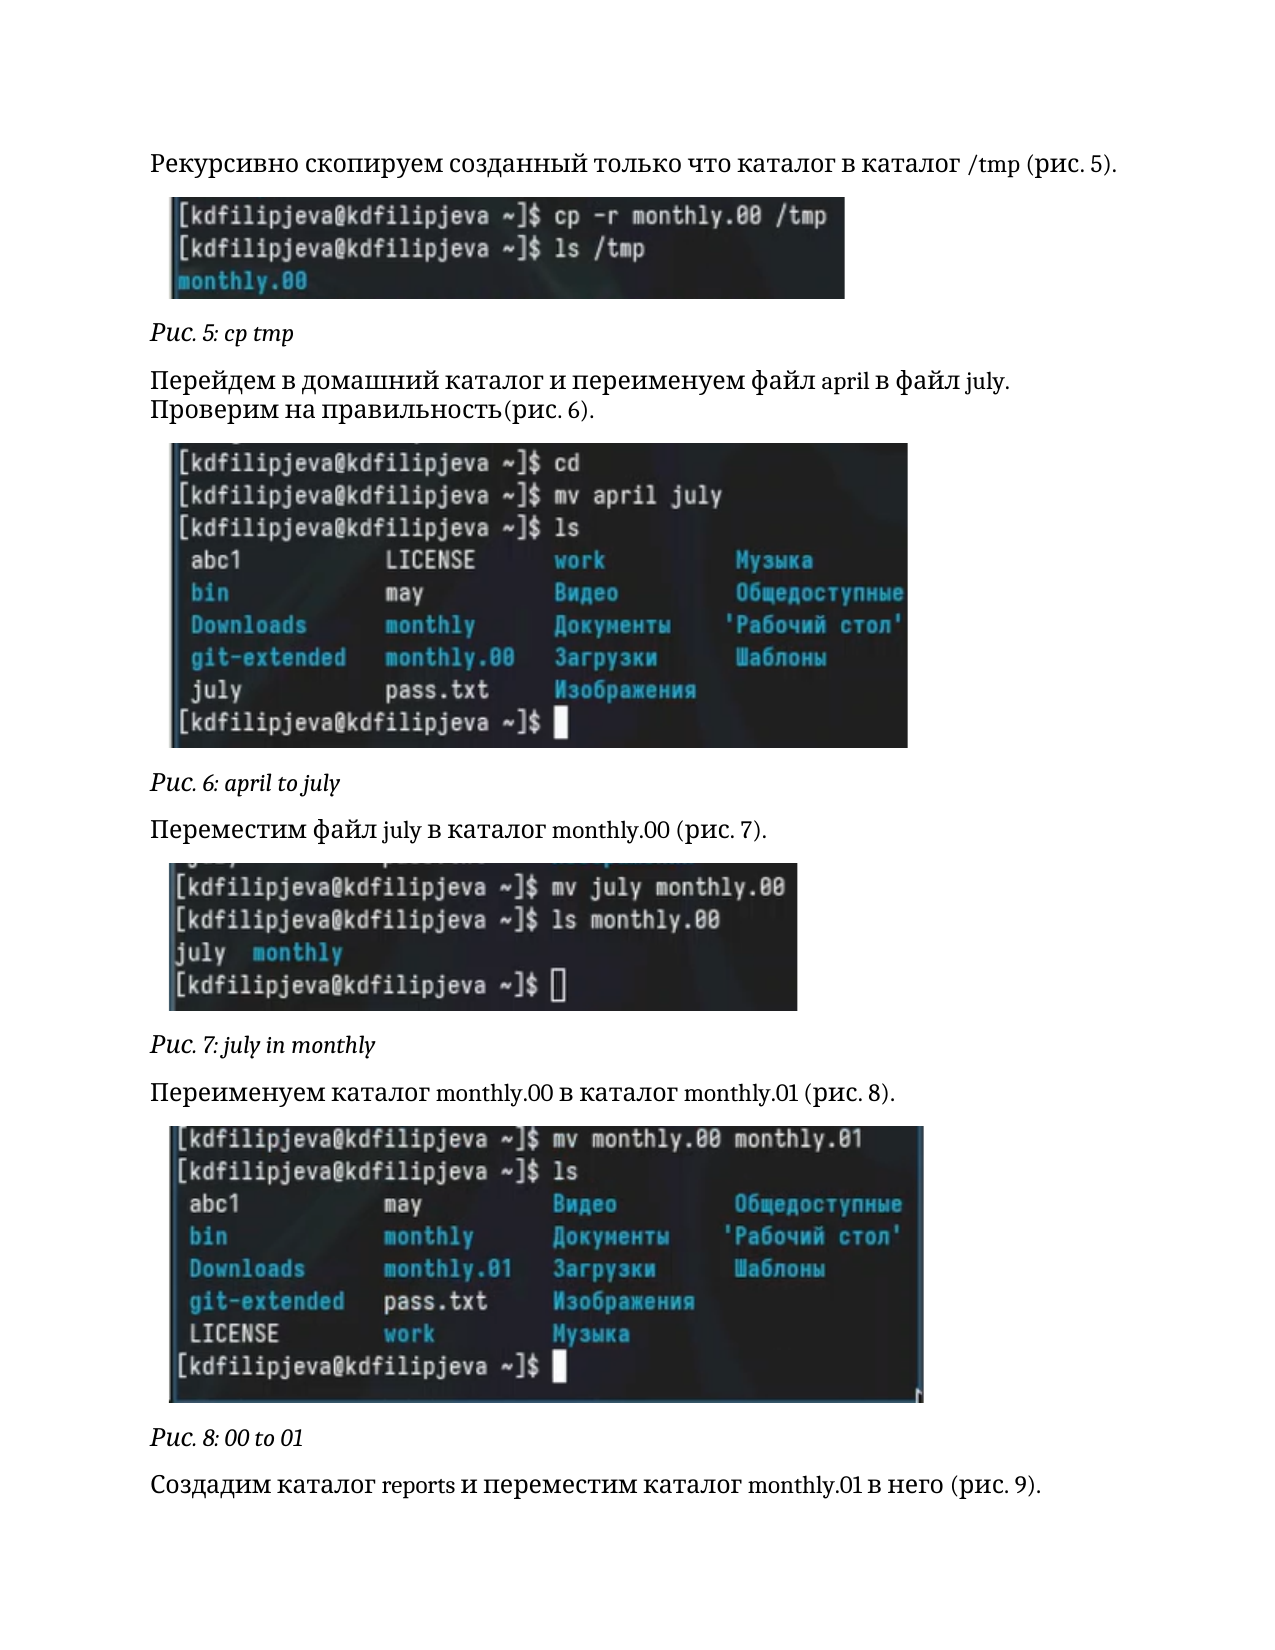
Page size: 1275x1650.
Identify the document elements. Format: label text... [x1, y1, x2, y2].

picture [168, 1126, 924, 1403]
text Рис. 6: april to july [150, 769, 1125, 797]
picture [168, 197, 845, 299]
text Переименуем каталог monthly.00 в каталог monthly.01 (рис. 8). [150, 1079, 1125, 1108]
picture [168, 443, 908, 748]
text Рис. 7: july in monthly [150, 1031, 1125, 1060]
text Рис. 8: 00 to 01 [150, 1423, 1125, 1452]
text Переместим файл july в каталог monthly.00 (рис. 7). [150, 816, 1125, 845]
text Перейдем в домашний каталог и переименуем файл april в файл july. Проверим на правильность(рис. 6). [150, 367, 1125, 424]
text Создадим каталог reports и переместим каталог monthly.01 в него (рис. 9). [150, 1471, 1125, 1500]
picture [168, 863, 798, 1011]
text Рис. 5: cp tmp [150, 319, 1125, 348]
text Рекурсивно скопируем созданный только что каталог в каталог /tmp (рис. 5). [150, 150, 1125, 179]
